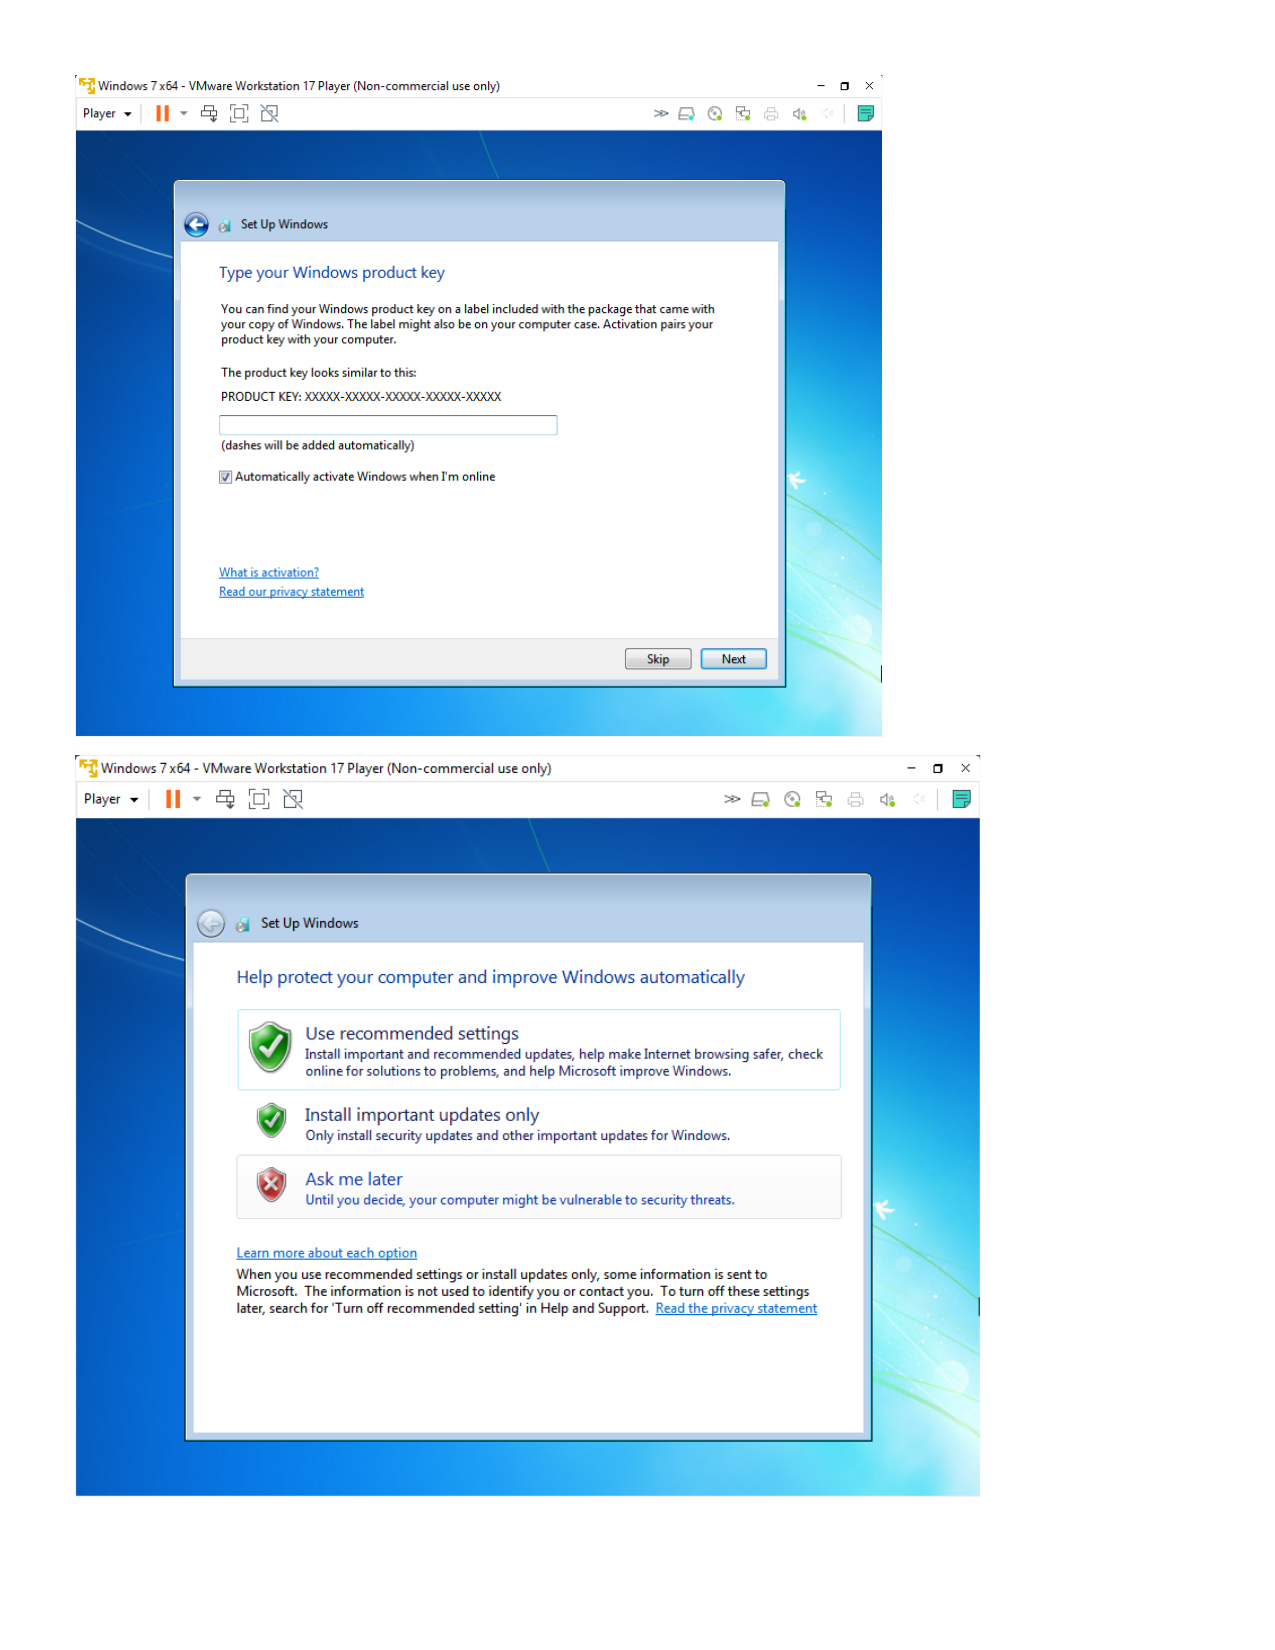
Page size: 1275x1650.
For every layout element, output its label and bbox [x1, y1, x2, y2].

picture [75, 75, 883, 737]
picture [75, 755, 981, 1497]
